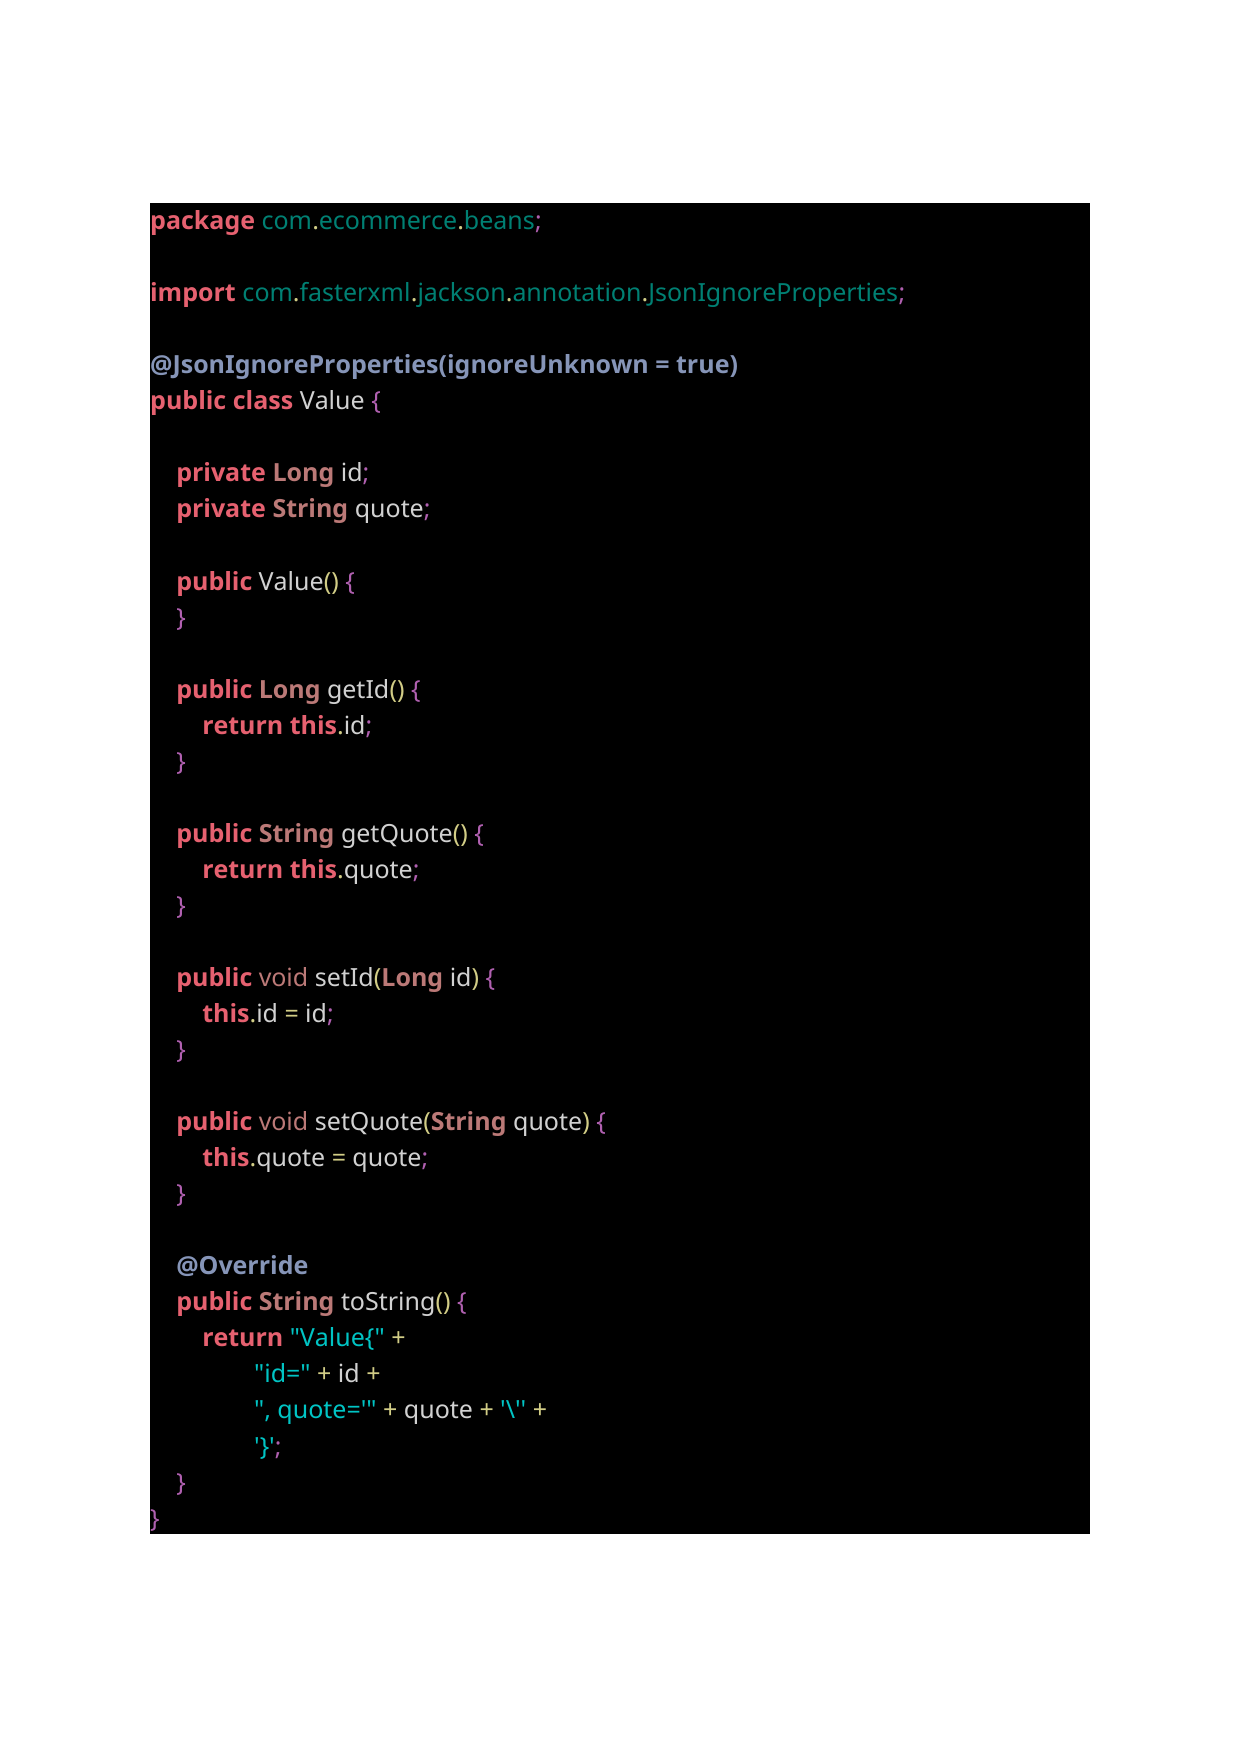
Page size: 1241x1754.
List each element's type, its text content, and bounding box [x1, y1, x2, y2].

text public void setId(Long id) { [150, 959, 1090, 994]
text '}'; [150, 1428, 1090, 1462]
text public void setQuote(String quote) { [150, 1104, 1090, 1138]
text public Value() { [150, 563, 1090, 597]
text public class Value { [150, 383, 1090, 417]
text @JsonIgnoreProperties(ignoreUnknown = true) [150, 347, 1090, 381]
text package com.ecommerce.beans; [150, 203, 1090, 237]
text import com.fasterxml.jackson.annotation.JsonIgnoreProperties; [150, 275, 1090, 309]
text } [150, 1500, 1090, 1534]
text private Long id; [150, 455, 1090, 489]
text return this.id; [150, 707, 1090, 741]
text "id=" + id + [150, 1356, 1090, 1390]
text } [150, 1464, 1090, 1498]
text } [150, 1032, 1090, 1066]
text private String quote; [150, 491, 1090, 525]
text public String getQuote() { [150, 815, 1090, 849]
text } [150, 743, 1090, 777]
text public String toString() { [150, 1284, 1090, 1318]
text } [150, 1176, 1090, 1210]
text this.quote = quote; [150, 1140, 1090, 1174]
text return this.quote; [150, 851, 1090, 886]
text } [150, 599, 1090, 633]
text return "Value{" + [150, 1320, 1090, 1354]
text this.id = id; [150, 996, 1090, 1030]
text ", quote='" + quote + '\'' + [150, 1392, 1090, 1426]
text public Long getId() { [150, 671, 1090, 705]
text @Override [150, 1248, 1090, 1282]
text } [150, 887, 1090, 922]
